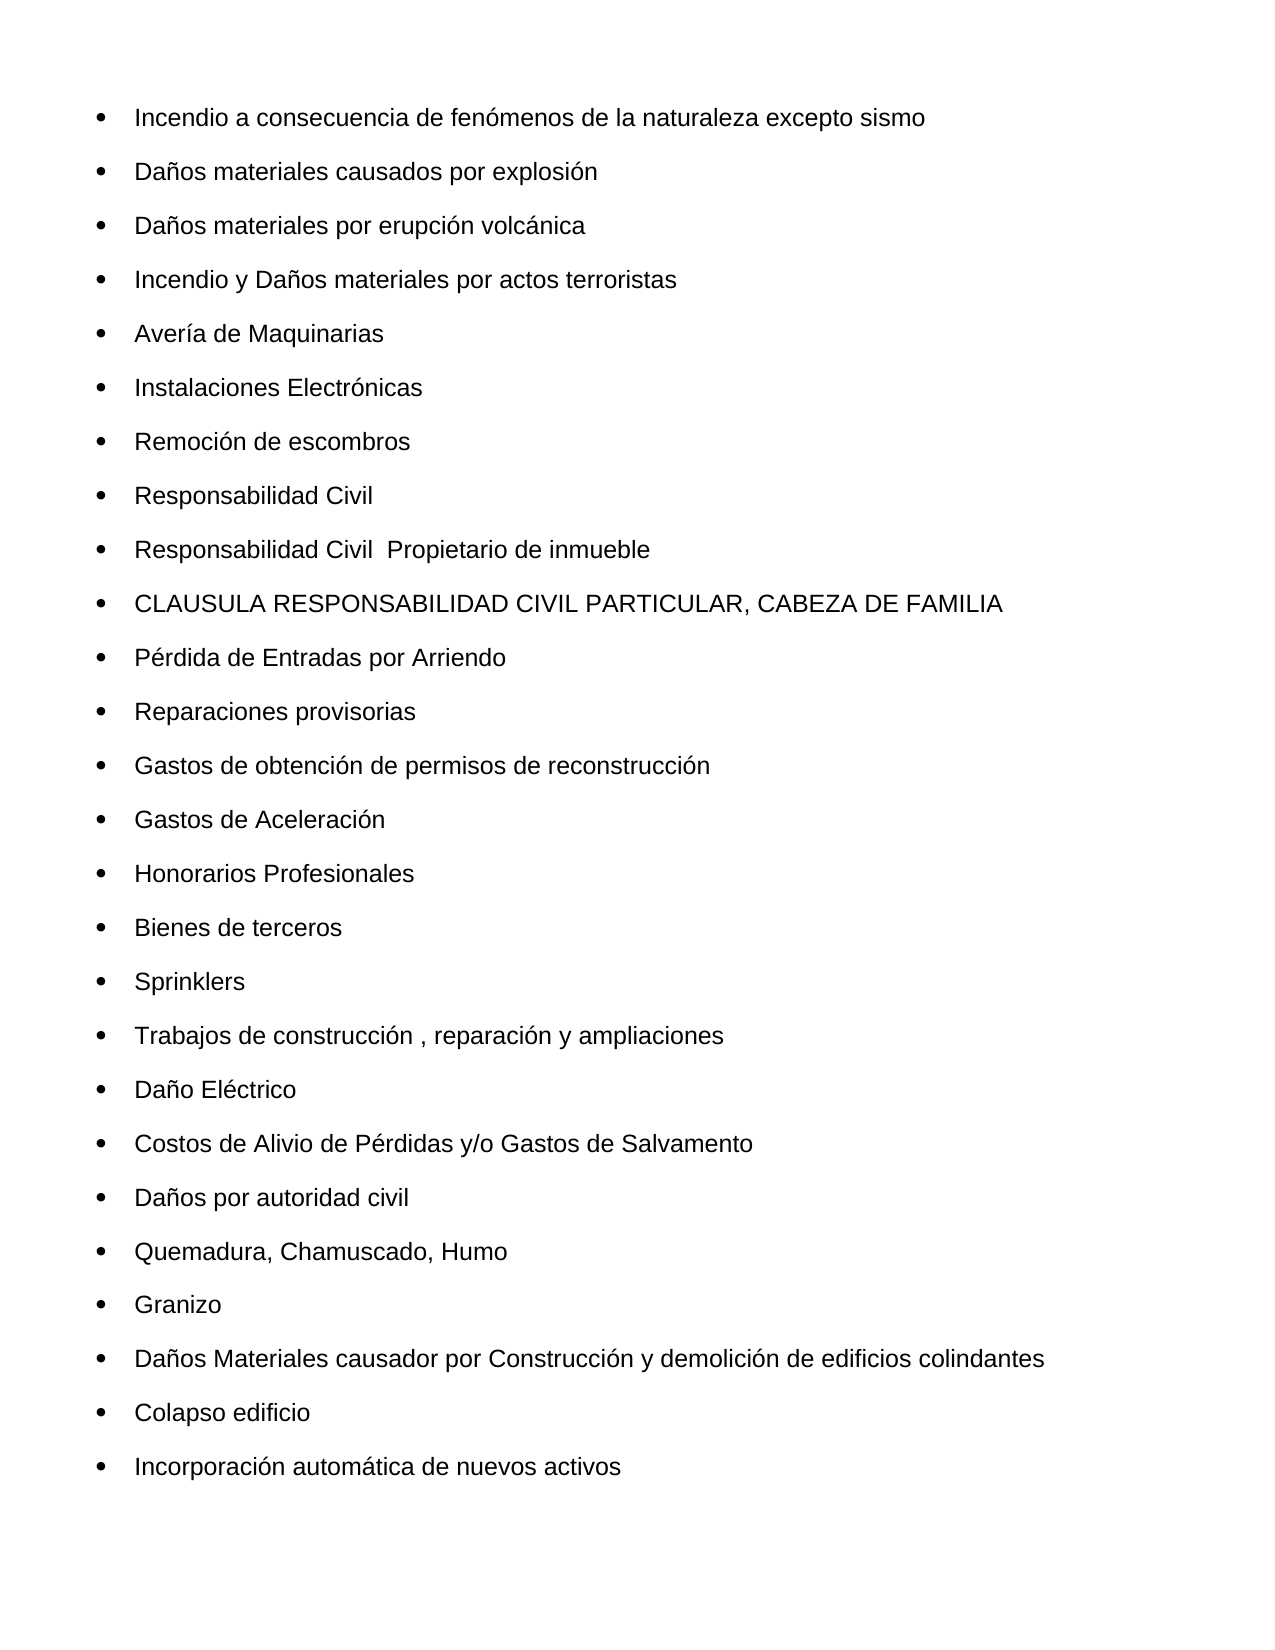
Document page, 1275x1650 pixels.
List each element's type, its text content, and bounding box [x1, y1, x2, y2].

list Incendio y Daños materiales por actos terroristas [97, 265, 1240, 294]
list Pérdida de Entradas por Arriendo [97, 643, 1240, 672]
list Responsabilidad Civil Propietario de inmueble [97, 535, 1240, 564]
list Gastos de Aceleración [97, 805, 1240, 834]
list Daños por autoridad civil [97, 1182, 1240, 1211]
list Reparaciones provisorias [97, 697, 1240, 726]
list Remoción de escombros [97, 427, 1240, 456]
list Incorporación automática de nuevos activos [97, 1452, 1240, 1481]
list Daños materiales por erupción volcánica [97, 211, 1240, 240]
list Daños materiales causados por explosión [97, 157, 1240, 186]
list Trabajos de construcción , reparación y ampliaciones [97, 1021, 1240, 1049]
list Sprinklers [97, 967, 1240, 996]
list Instalaciones Electrónicas [97, 373, 1240, 402]
list Bienes de terceros [97, 913, 1240, 942]
list Quemadura, Chamuscado, Humo [97, 1236, 1240, 1265]
list Daños Materiales causador por Construcción y demolición de edificios colindantes [97, 1344, 1240, 1373]
list Granizo [97, 1290, 1240, 1319]
list Costos de Alivio de Pérdidas y/o Gastos de Salvamento [97, 1128, 1240, 1157]
list CLAUSULA RESPONSABILIDAD CIVIL PARTICULAR, CABEZA DE FAMILIA [97, 589, 1240, 618]
list Responsabilidad Civil [97, 481, 1240, 510]
list Colapso edificio [97, 1398, 1240, 1427]
list Avería de Maquinarias [97, 319, 1240, 348]
list Incendio a consecuencia de fenómenos de la naturaleza excepto sismo [97, 103, 1240, 132]
list Gastos de obtención de permisos de reconstrucción [97, 751, 1240, 780]
list Daño Eléctrico [97, 1074, 1240, 1103]
list Honorarios Profesionales [97, 859, 1240, 888]
